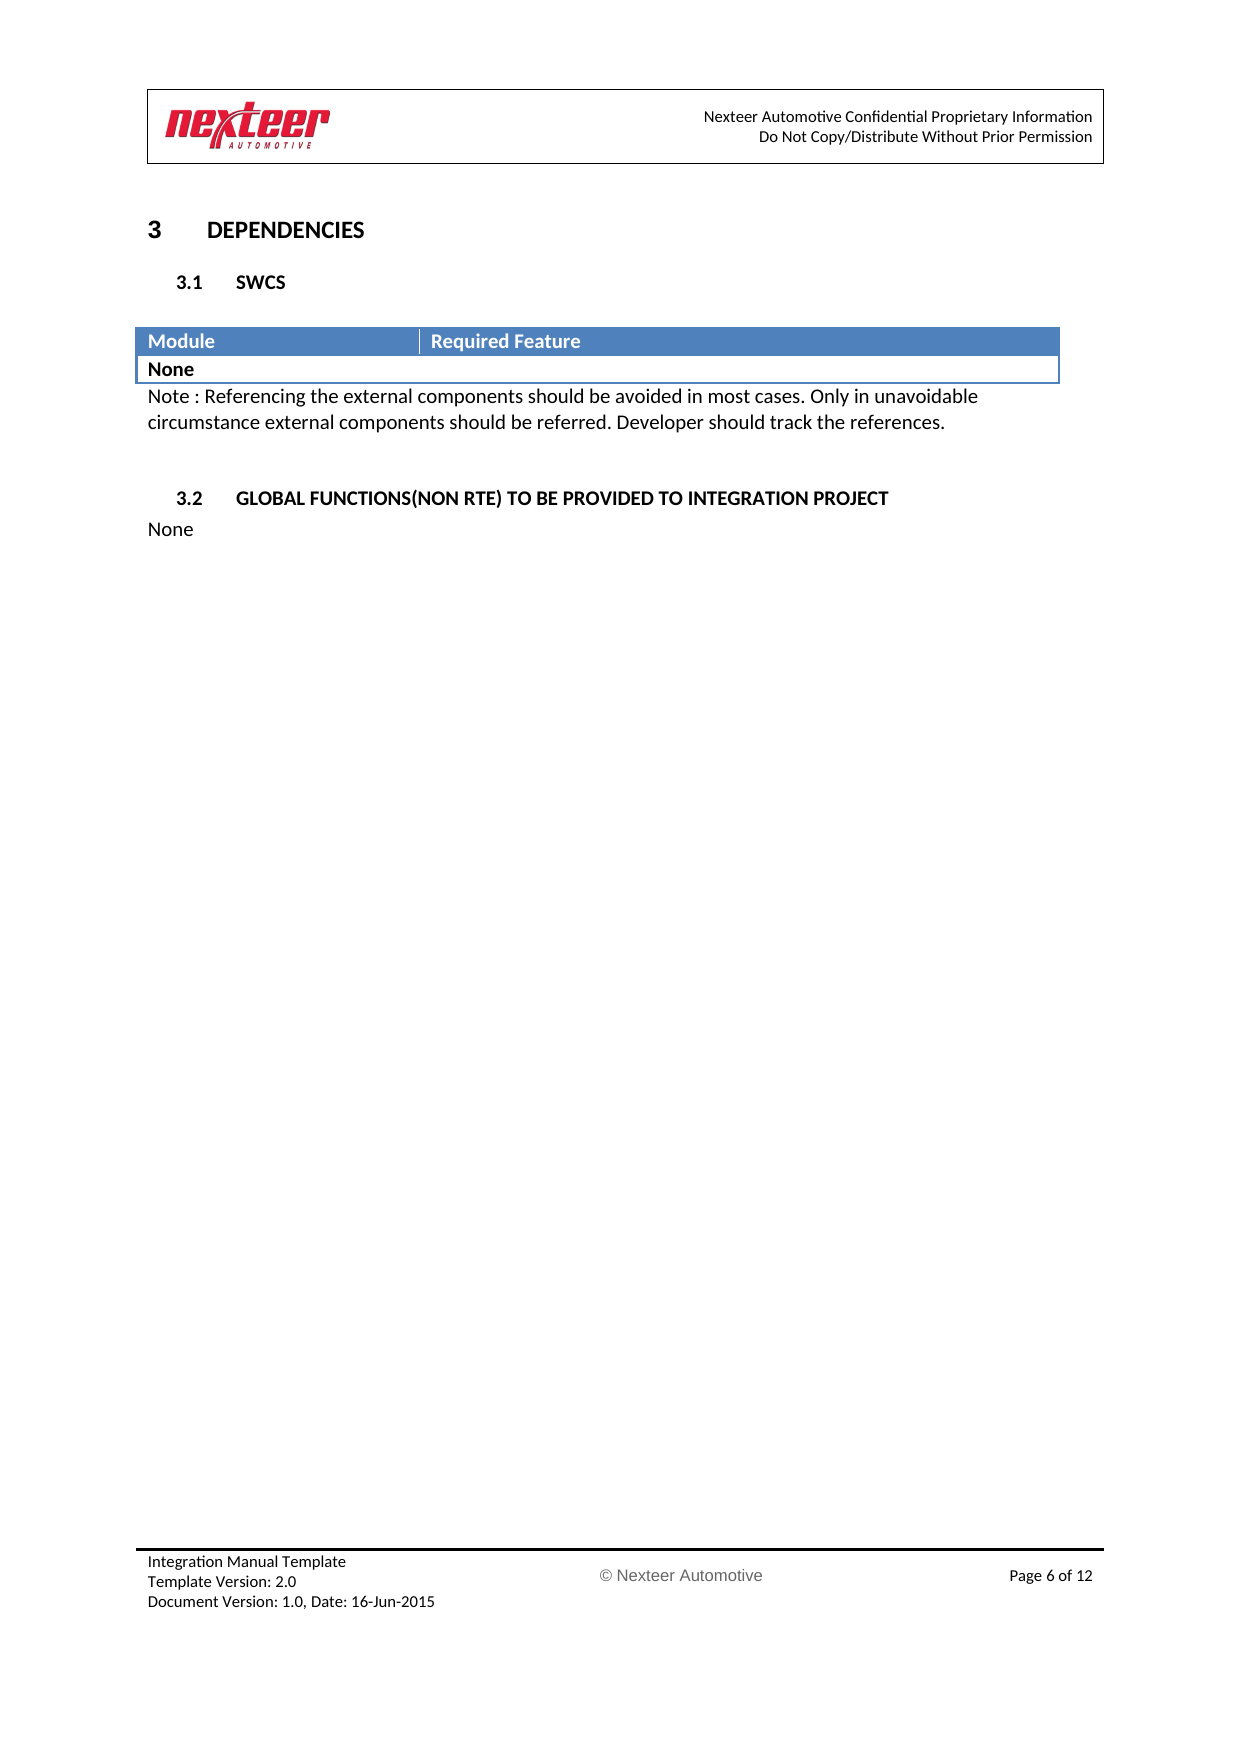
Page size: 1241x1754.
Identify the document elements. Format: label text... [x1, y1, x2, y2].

text Note : Referencing the external components should be avoided in most cases. Only in unavoidable circumstance external components should be referred. Developer should track the references. [148, 384, 1092, 434]
table_cell None [138, 356, 419, 382]
text None [148, 517, 1092, 542]
subtitle Dependencies [148, 214, 1092, 244]
table_header Module [138, 329, 419, 354]
subtitle SWCs [176, 269, 1092, 295]
table_cell [420, 356, 1058, 382]
table_header Required Feature [420, 329, 1058, 354]
picture [159, 89, 335, 162]
subtitle Global Functions(Non RTE) to be provided to Integration Project [176, 485, 1092, 510]
